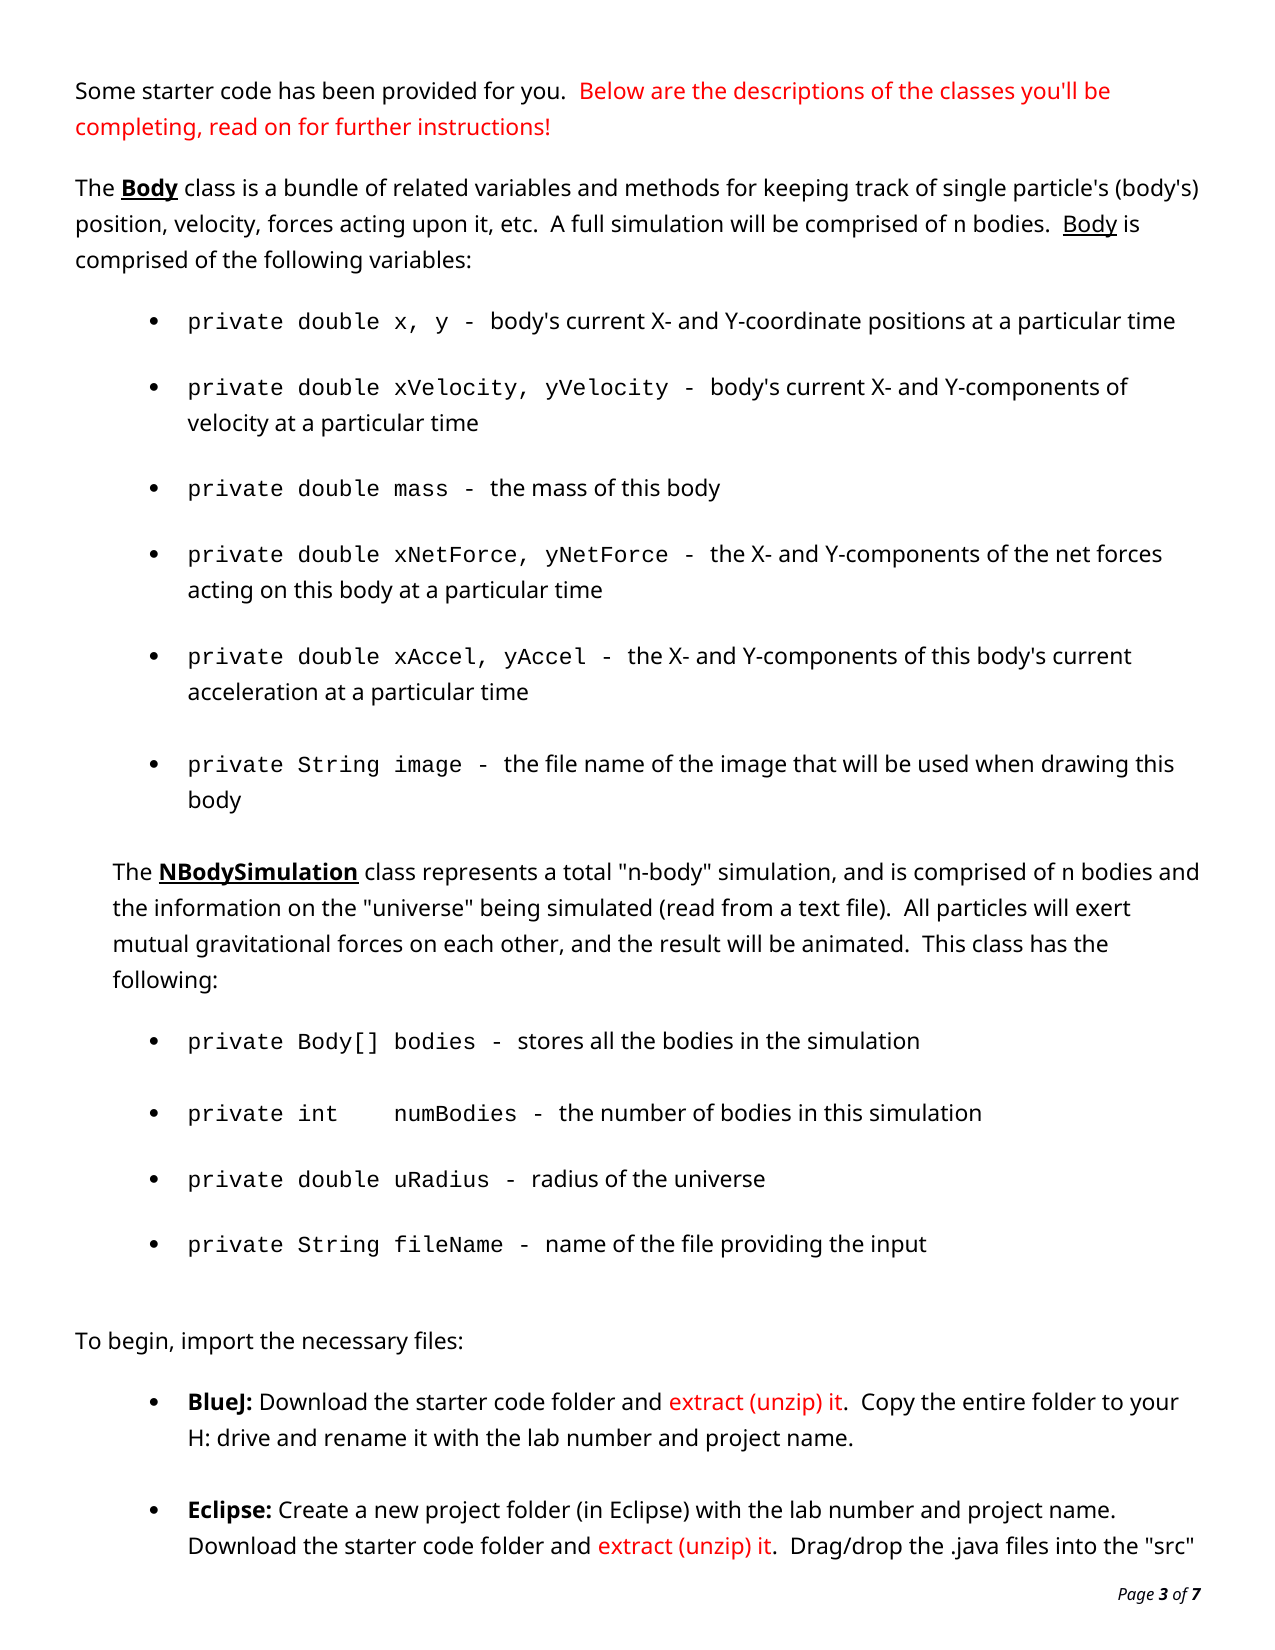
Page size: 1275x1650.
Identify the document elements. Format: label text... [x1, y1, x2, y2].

text To begin, import the necessary files: [75, 1325, 1200, 1357]
list private double xNetForce, yNetForce - the X- and Y-components of the net forces acting on this body at a particular time [150, 538, 1200, 606]
list private double xVelocity, yVelocity - body's current X- and Y-components of velocity at a particular time [150, 371, 1200, 438]
text The NBodySimulation class represents a total "n-body" simulation, and is comprised of n bodies and the information on the "universe" being simulated (read from a text file). All particles will exert mutual gravitational forces on each other, and the result will be animated. This class has the following: [112, 856, 1200, 995]
list The Body class is a bundle of related variables and methods for keeping track of single particle's (body's) position, velocity, forces acting upon it, etc. A full simulation will be comprised of n bodies. Body is comprised of the following variables: [75, 172, 1200, 275]
text Some starter code has been provided for you. Below are the descriptions of the classes you'll be completing, read on for further instructions! [75, 75, 1200, 142]
list private double xAccel, yAccel - the X- and Y-components of this body's current acceleration at a particular time [150, 640, 1200, 707]
list private double x, y - body's current X- and Y-coordinate positions at a particular time [150, 305, 1200, 336]
list BlueJ: Download the starter code folder and extract (unzip) it. Copy the entire folder to your H: drive and rename it with the lab number and project name. [150, 1386, 1200, 1453]
list private String fileName - name of the file providing the input [150, 1228, 1200, 1260]
list private int numBodies - the number of bodies in this simulation [150, 1097, 1200, 1128]
list private double mass - the mass of this body [150, 472, 1200, 504]
list private String image - the file name of the image that will be used when drawing this body [150, 748, 1200, 815]
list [150, 1494, 1200, 1561]
list private Body[] bodies - stores all the bodies in the simulation [150, 1025, 1200, 1056]
list private double uRadius - radius of the universe [150, 1162, 1200, 1194]
